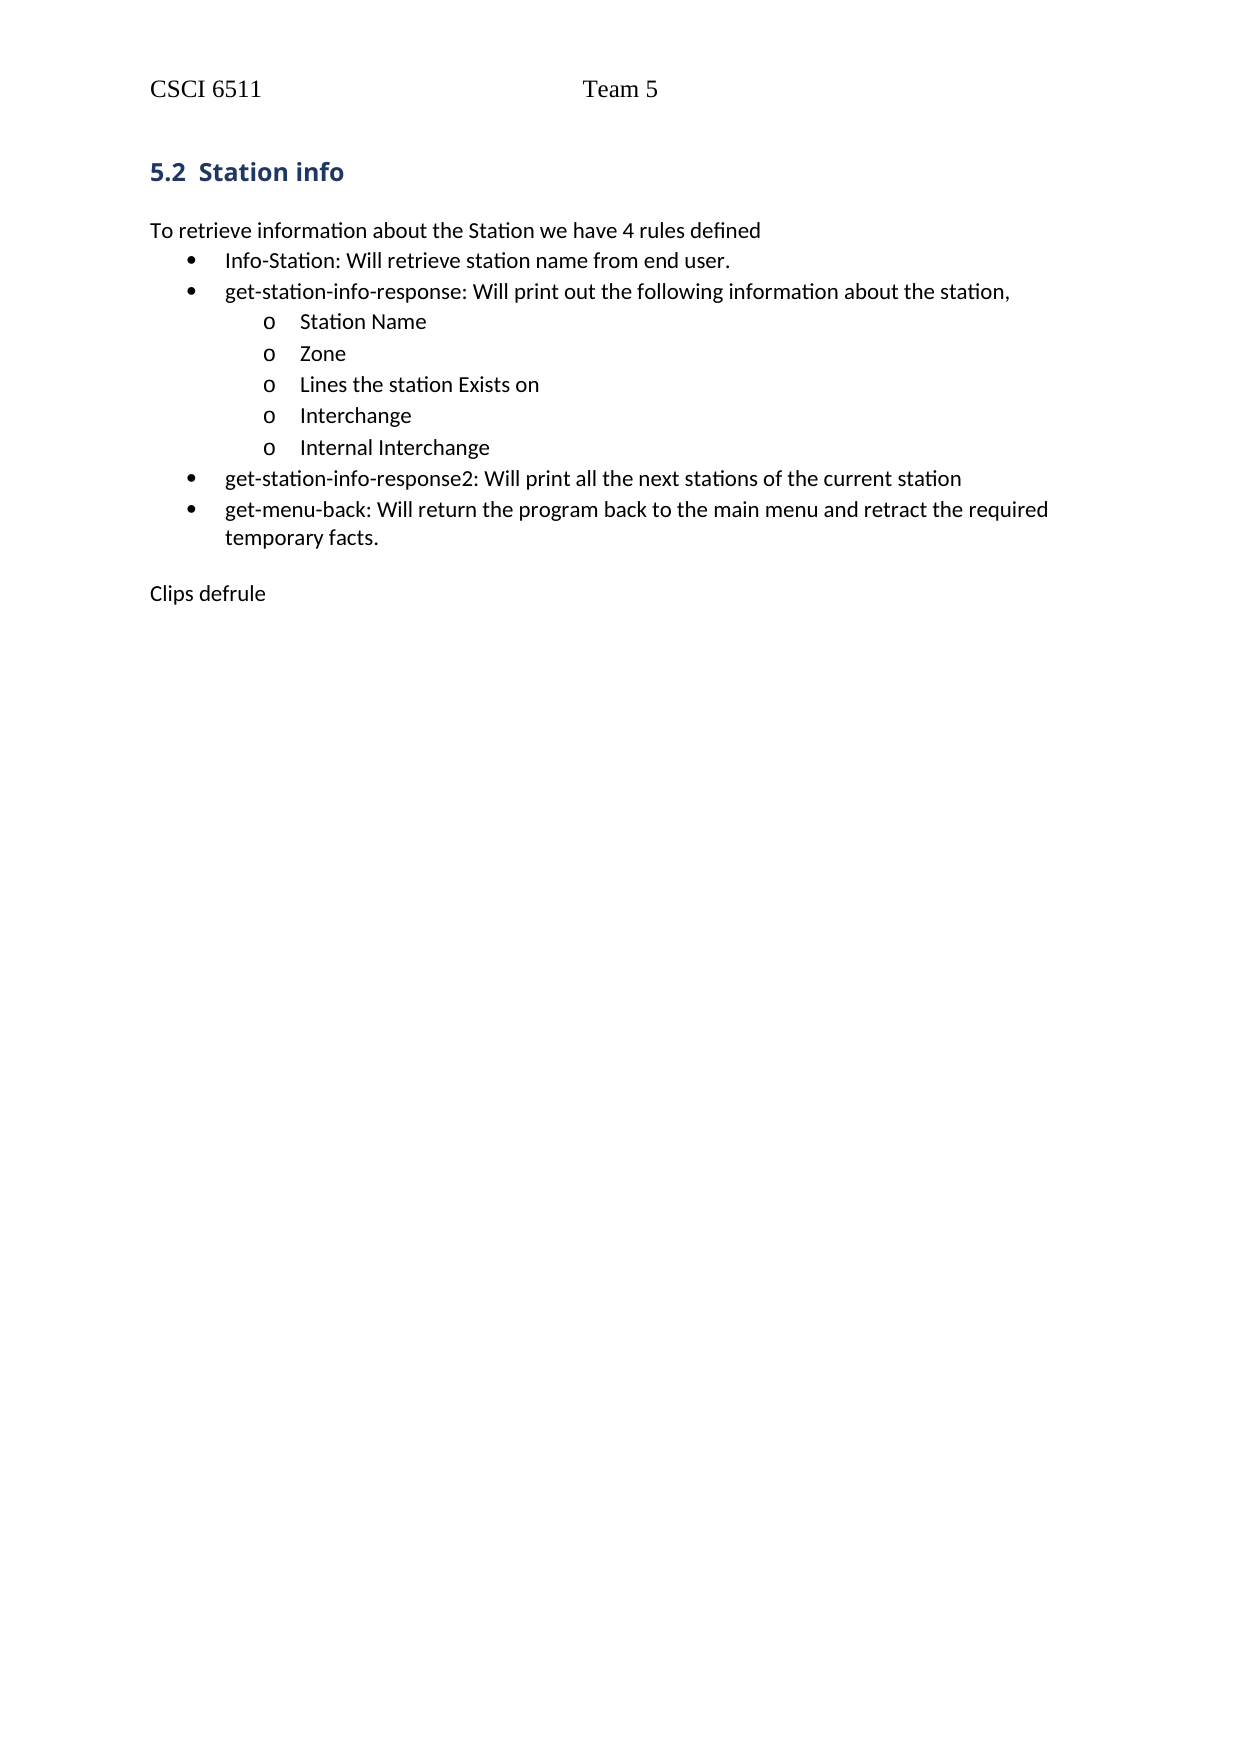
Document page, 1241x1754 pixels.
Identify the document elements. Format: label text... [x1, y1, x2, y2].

list get-station-info-response: Will print out the following information about the station, [187, 277, 1090, 305]
list Info-Station: Will retrieve station name from end user. [187, 247, 1090, 274]
text Clips defrule [150, 579, 1080, 607]
list get-station-info-response2: Will print all the next stations of the current station [187, 464, 1090, 492]
subtitle 5.2 Station info [150, 154, 1090, 188]
list Internal Interchange [262, 433, 1090, 462]
list Station Name [262, 307, 1090, 336]
list Zone [262, 339, 1090, 368]
list Interchange [262, 402, 1090, 431]
list Lines the station Exists on [262, 370, 1090, 399]
list get-menu-back: Will return the program back to the main menu and retract the required temporary facts. [187, 495, 1090, 551]
text To retrieve information about the Station we have 4 rules defined [150, 216, 1090, 244]
